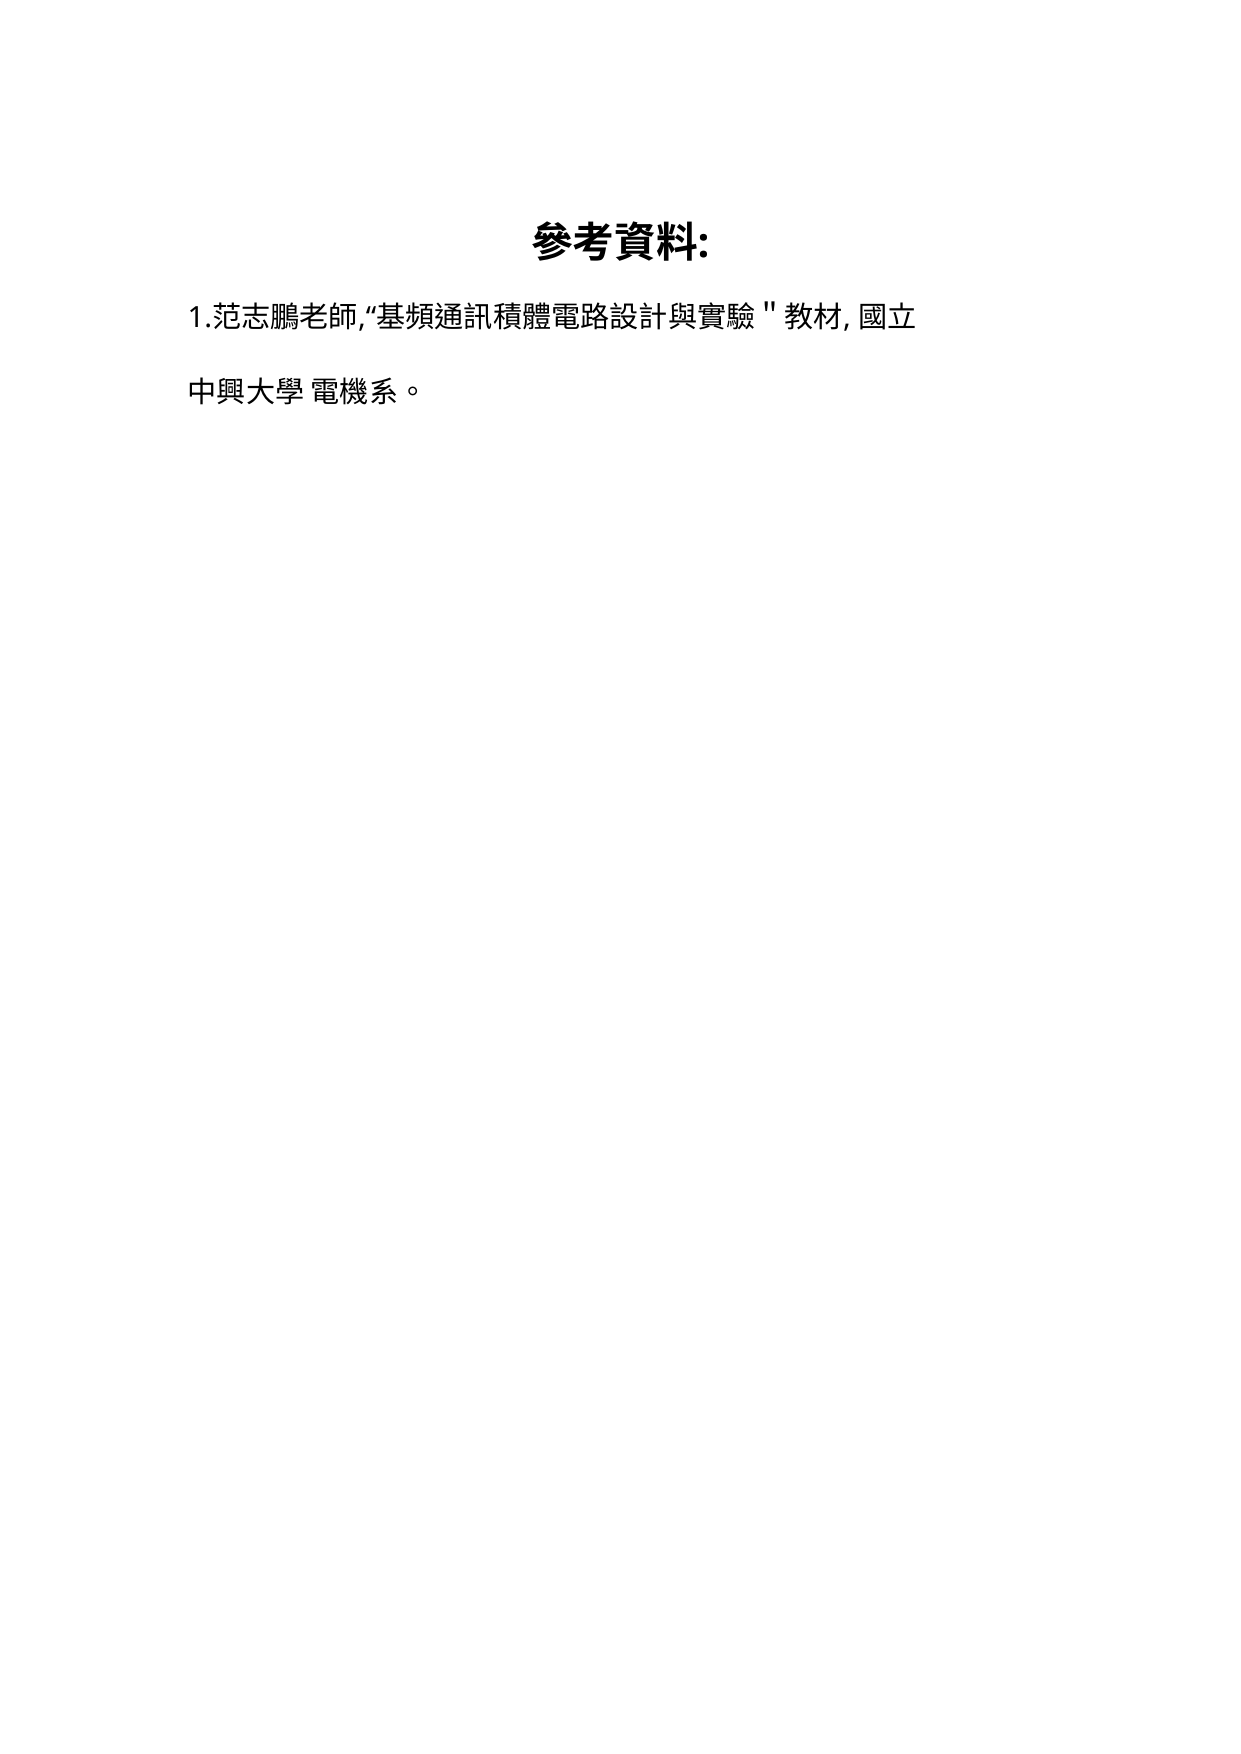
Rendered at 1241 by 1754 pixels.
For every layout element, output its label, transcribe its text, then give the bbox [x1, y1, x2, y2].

text 參考資料: [187, 202, 1053, 277]
text 1.范志鵬老師,“基頻通訊積體電路設計與實驗＂教材, 國立 [187, 277, 1053, 352]
text 中興大學 電機系。 [187, 352, 1053, 427]
